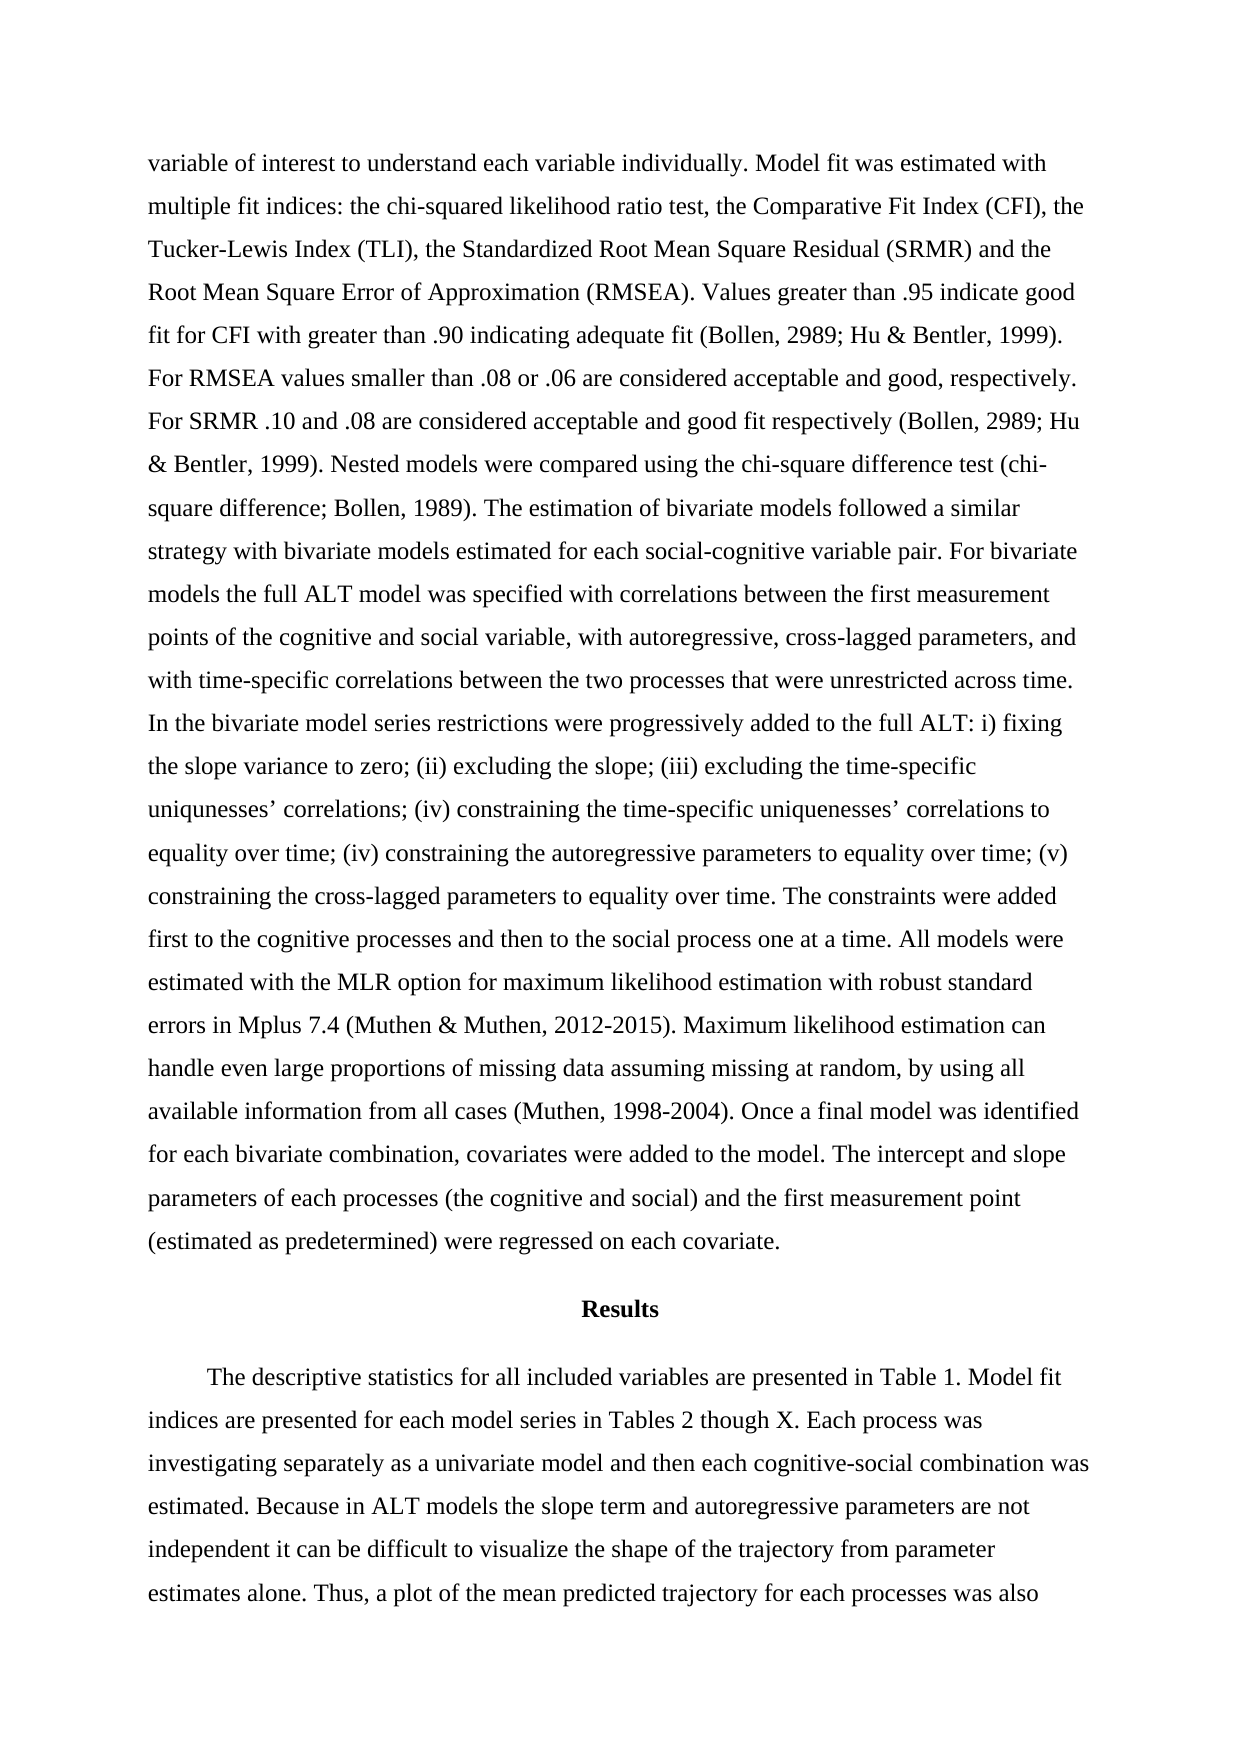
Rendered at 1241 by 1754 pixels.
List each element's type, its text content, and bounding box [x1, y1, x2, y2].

subtitle Results [148, 1294, 1093, 1323]
